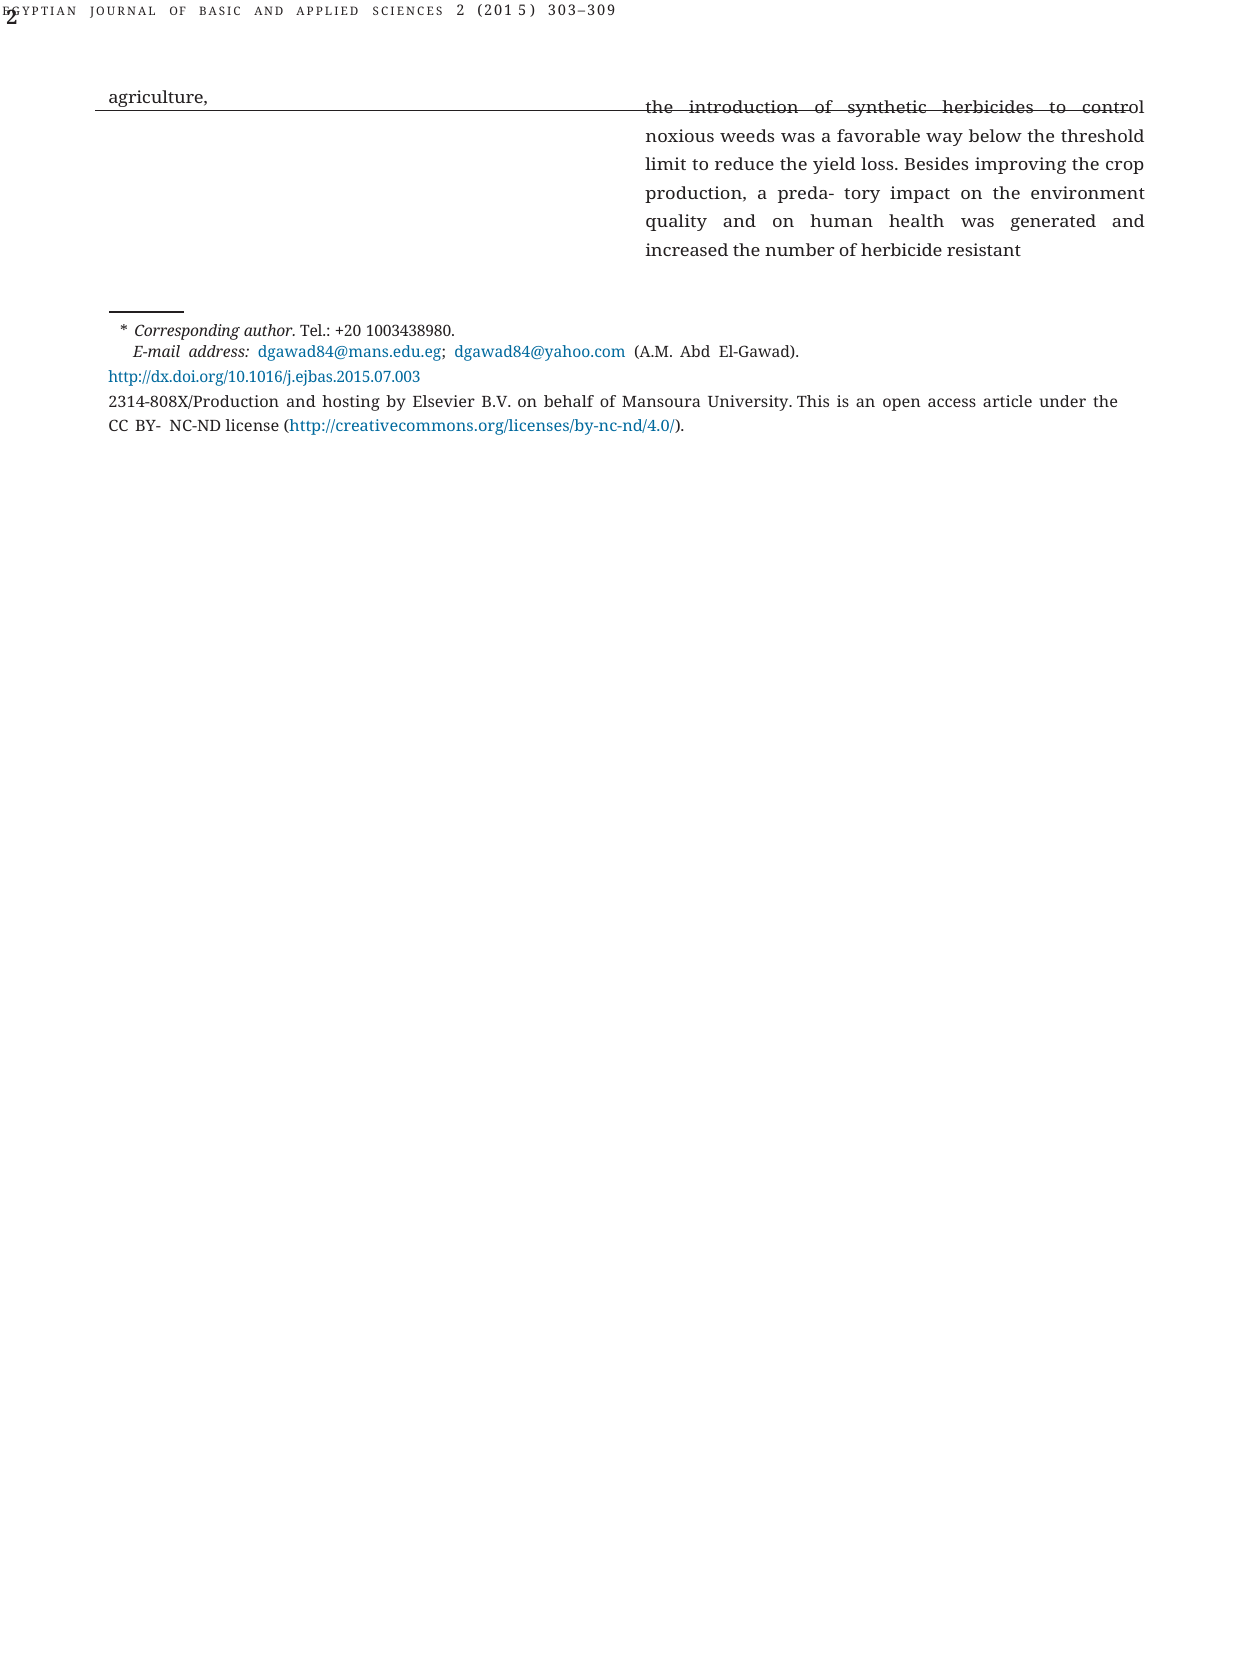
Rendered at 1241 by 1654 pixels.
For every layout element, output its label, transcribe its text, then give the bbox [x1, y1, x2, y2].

picture [504, 419, 511, 431]
text the introduction of synthetic herbicides to control noxious weeds was a favorable way below the threshold limit to reduce the yield loss. Besides improving the crop production, a preda- tory impact on the environment quality and on human health was generated and increased the number of herbicide resistant [645, 96, 1145, 261]
picture [146, 370, 150, 384]
picture [569, 419, 575, 433]
picture [533, 346, 544, 356]
picture [282, 370, 286, 384]
picture [337, 346, 347, 356]
text Due to the high food requirement of the ever-growing popu- lation of the world and the oriented productivity of agriculture, [108, 85, 611, 108]
picture [142, 370, 146, 384]
picture [218, 370, 227, 386]
picture [117, 372, 122, 380]
picture [325, 419, 330, 433]
text E-mail address: dgawad84@mans.edu.eg; dgawad84@yahoo.com (A.M. Abd El-Gawad). http://dx.doi.org/10.1016/j.ejbas.2015.07.003 [108, 341, 1082, 387]
picture [642, 419, 647, 433]
text 2314-808X/Production and hosting by Elsevier B.V. on behalf of Mansoura University. This is an open access article under the CC BY- NC-ND license (http://creativecommons.org/licenses/by-nc-nd/4.0/). [108, 391, 1127, 436]
picture [669, 419, 674, 433]
picture [330, 419, 335, 433]
text * Corresponding author. Tel.: +20 1003438980. [120, 319, 1157, 341]
